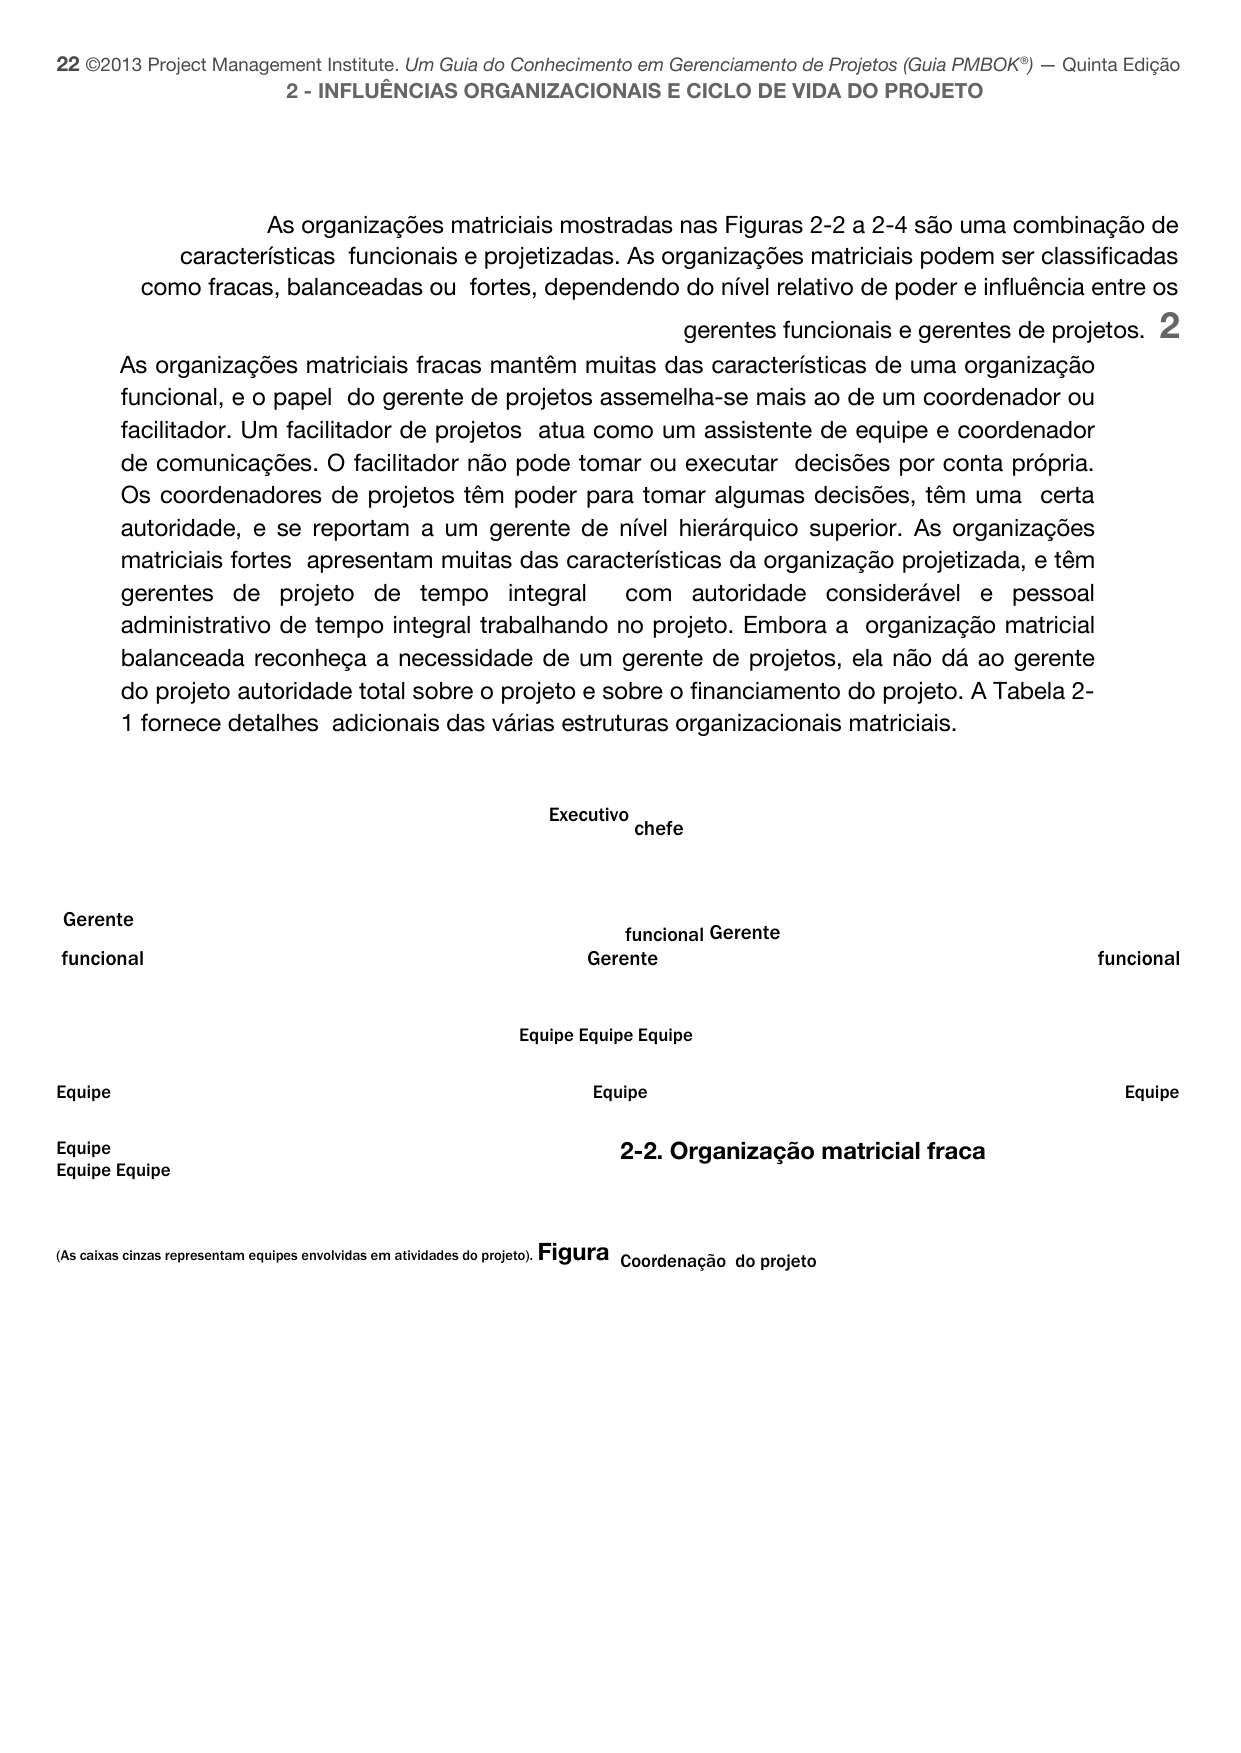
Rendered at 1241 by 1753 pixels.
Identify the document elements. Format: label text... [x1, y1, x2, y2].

text Equipe Equipe [56, 1157, 620, 1179]
text Gerente [432, 945, 808, 969]
text (As caixas cinzas representam equipes envolvidas em atividades do projeto). Figura 2-2. Organização matricial fraca [56, 1237, 620, 1267]
text 2 - INFLUÊNCIAS ORGANIZACIONAIS E CICLO DE VIDA DO PROJETO [286, 78, 1184, 104]
text Gerente [56, 905, 620, 929]
text funcional [808, 945, 1180, 969]
text Equipe [56, 1136, 620, 1157]
text (As caixas cinzas representam equipes envolvidas em atividades do projeto). Figura 2-2. Organização matricial fraca [620, 1136, 1184, 1166]
text funcional [56, 945, 432, 969]
text Coordenação do projeto [620, 1252, 1184, 1271]
text funcional Gerente [620, 905, 1184, 945]
text Equipe [432, 1080, 808, 1102]
text Equipe [56, 1080, 432, 1102]
text As organizações matriciais fracas mantêm muitas das características de uma organização funcional, e o papel do gerente de projetos assemelha-se mais ao de um coordenador ou facilitador. Um facilitador de projetos atua como um assistente de equipe e coordenador de comunicações. O facilitador não pode tomar ou executar decisões por conta própria. Os coordenadores de projetos têm poder para tomar algumas decisões, têm uma certa autoridade, e se reportam a um gerente de nível hierárquico superior. As organizações matriciais fortes apresentam muitas das características da organização projetizada, e têm gerentes de projeto de tempo integral com autoridade considerável e pessoal administrativo de tempo integral trabalhando no projeto. Embora a organização matricial balanceada reconheça a necessidade de um gerente de projetos, ela não dá ao gerente do projeto autoridade total sobre o projeto e sobre o financiamento do projeto. A Tabela 2-1 fornece detalhes adicionais das várias estruturas organizacionais matriciais. [120, 350, 1097, 739]
text Equipe Equipe Equipe [327, 1022, 885, 1044]
text 22 ©2013 Project Management Institute. Um Guia do Conhecimento em Gerenciamento de Projetos (Guia PMBOK®) — Quinta Edição [56, 52, 1184, 78]
text Equipe [808, 1080, 1179, 1102]
text Executivo chefe [548, 802, 1184, 842]
text As organizações matriciais mostradas nas Figuras 2-2 a 2-4 são uma combinação de características funcionais e projetizadas. As organizações matriciais podem ser classificadas como fracas, balanceadas ou fortes, dependendo do nível relativo de poder e influência entre os gerentes funcionais e gerentes de projetos. 2 [120, 211, 1179, 349]
